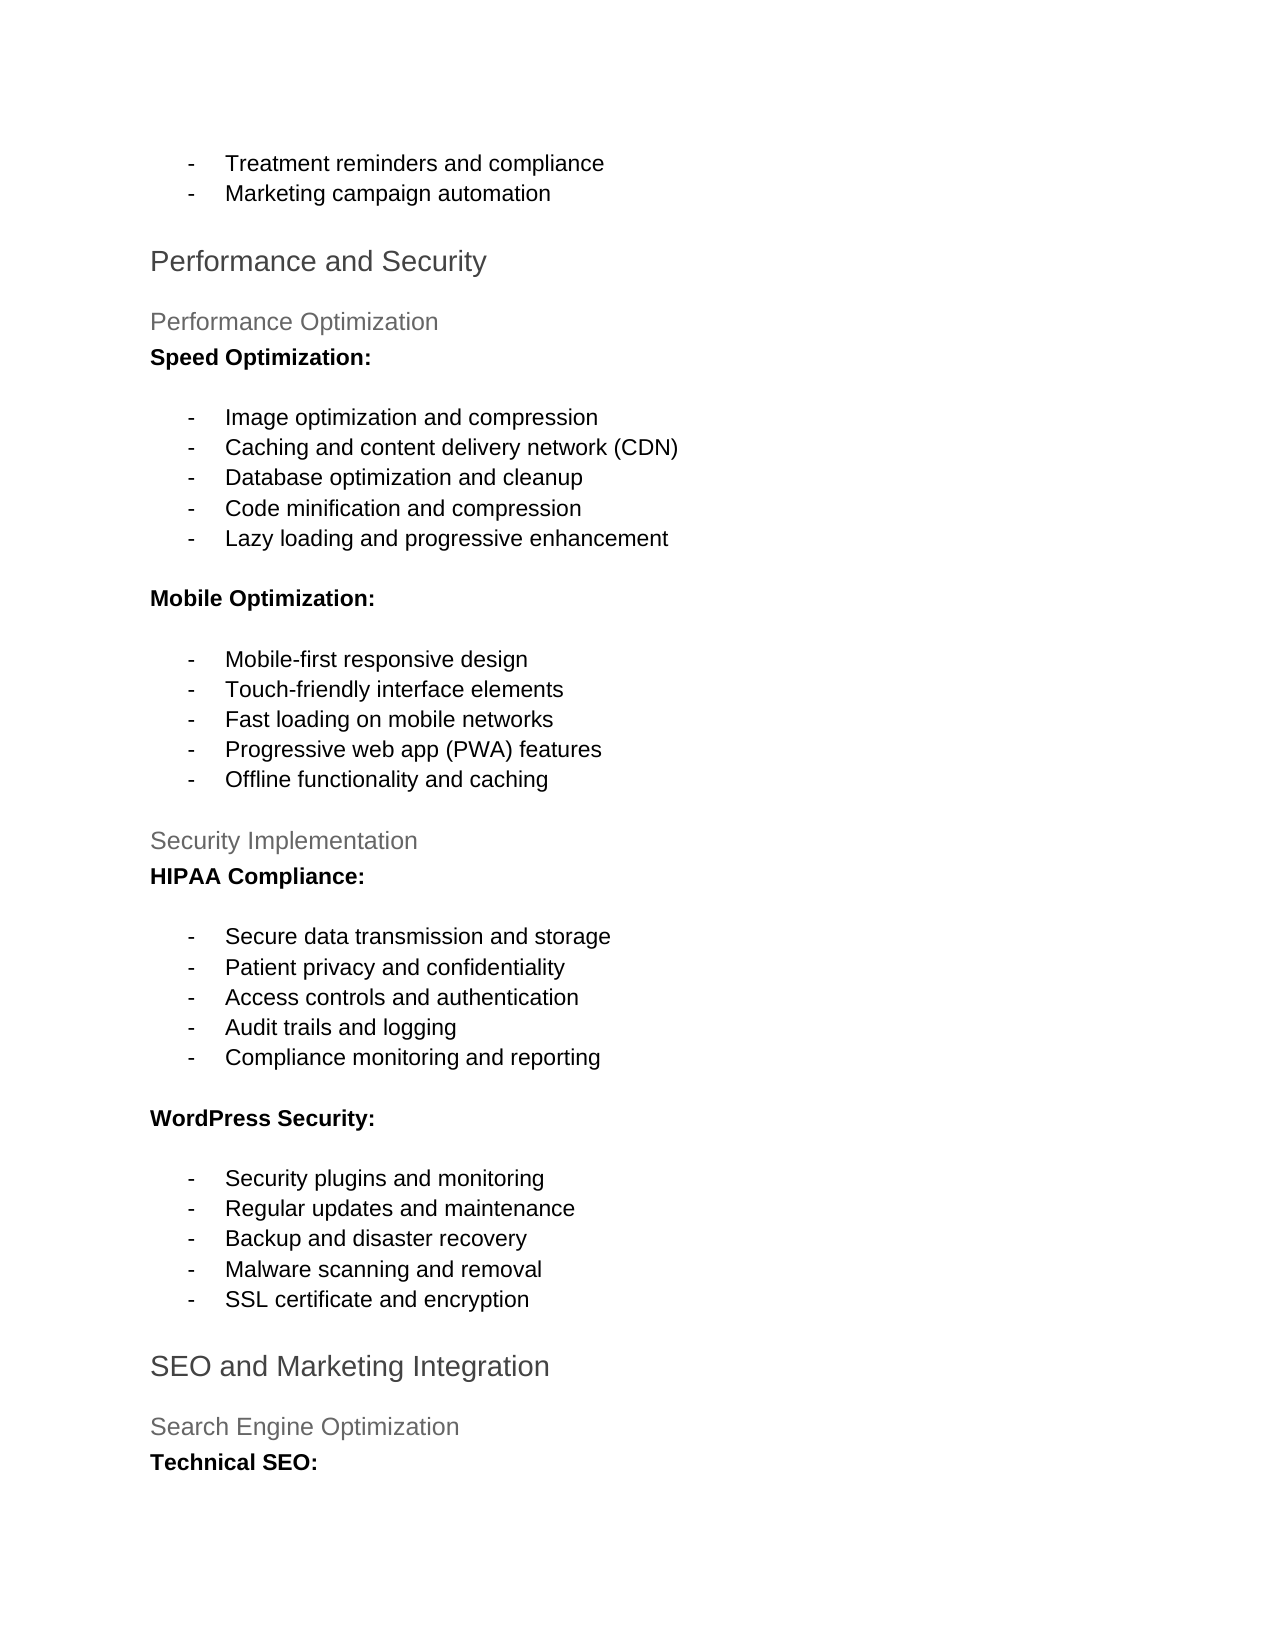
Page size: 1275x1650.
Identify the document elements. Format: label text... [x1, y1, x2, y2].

text Mobile Optimization: [150, 585, 1125, 612]
text HIPAA Compliance: [150, 863, 1125, 889]
list Fast loading on mobile networks [187, 706, 1125, 732]
subtitle SEO and Marketing Integration [150, 1349, 1125, 1383]
list Regular updates and maintenance [187, 1195, 1125, 1222]
list Image optimization and compression [187, 404, 1125, 430]
list Marketing campaign automation [187, 180, 1125, 207]
list Code minification and compression [187, 494, 1125, 521]
subtitle Performance Optimization [150, 306, 1125, 335]
list Malware scanning and removal [187, 1256, 1125, 1282]
text WordPress Security: [150, 1104, 1125, 1131]
list Patient privacy and confidentiality [187, 953, 1125, 980]
list Secure data transmission and storage [187, 923, 1125, 950]
subtitle Search Engine Optimization [150, 1412, 1125, 1441]
list Backup and disaster recovery [187, 1225, 1125, 1252]
list Caching and content delivery network (CDN) [187, 434, 1125, 461]
list SSL certificate and encryption [187, 1286, 1125, 1312]
list Database optimization and cleanup [187, 464, 1125, 491]
list Progressive web app (PWA) features [187, 736, 1125, 763]
list Mobile-first responsive design [187, 646, 1125, 672]
subtitle Performance and Security [150, 244, 1125, 277]
text Speed Optimization: [150, 343, 1125, 370]
text Technical SEO: [150, 1449, 1125, 1476]
list Offline functionality and caching [187, 766, 1125, 793]
list Lazy loading and progressive enhancement [187, 525, 1125, 551]
list Treatment reminders and compliance [187, 150, 1125, 176]
list Compliance monitoring and reporting [187, 1044, 1125, 1071]
list Security plugins and monitoring [187, 1165, 1125, 1191]
list Audit trails and logging [187, 1014, 1125, 1040]
list Touch-friendly interface elements [187, 676, 1125, 702]
subtitle Security Implementation [150, 826, 1125, 854]
list Access controls and authentication [187, 984, 1125, 1010]
